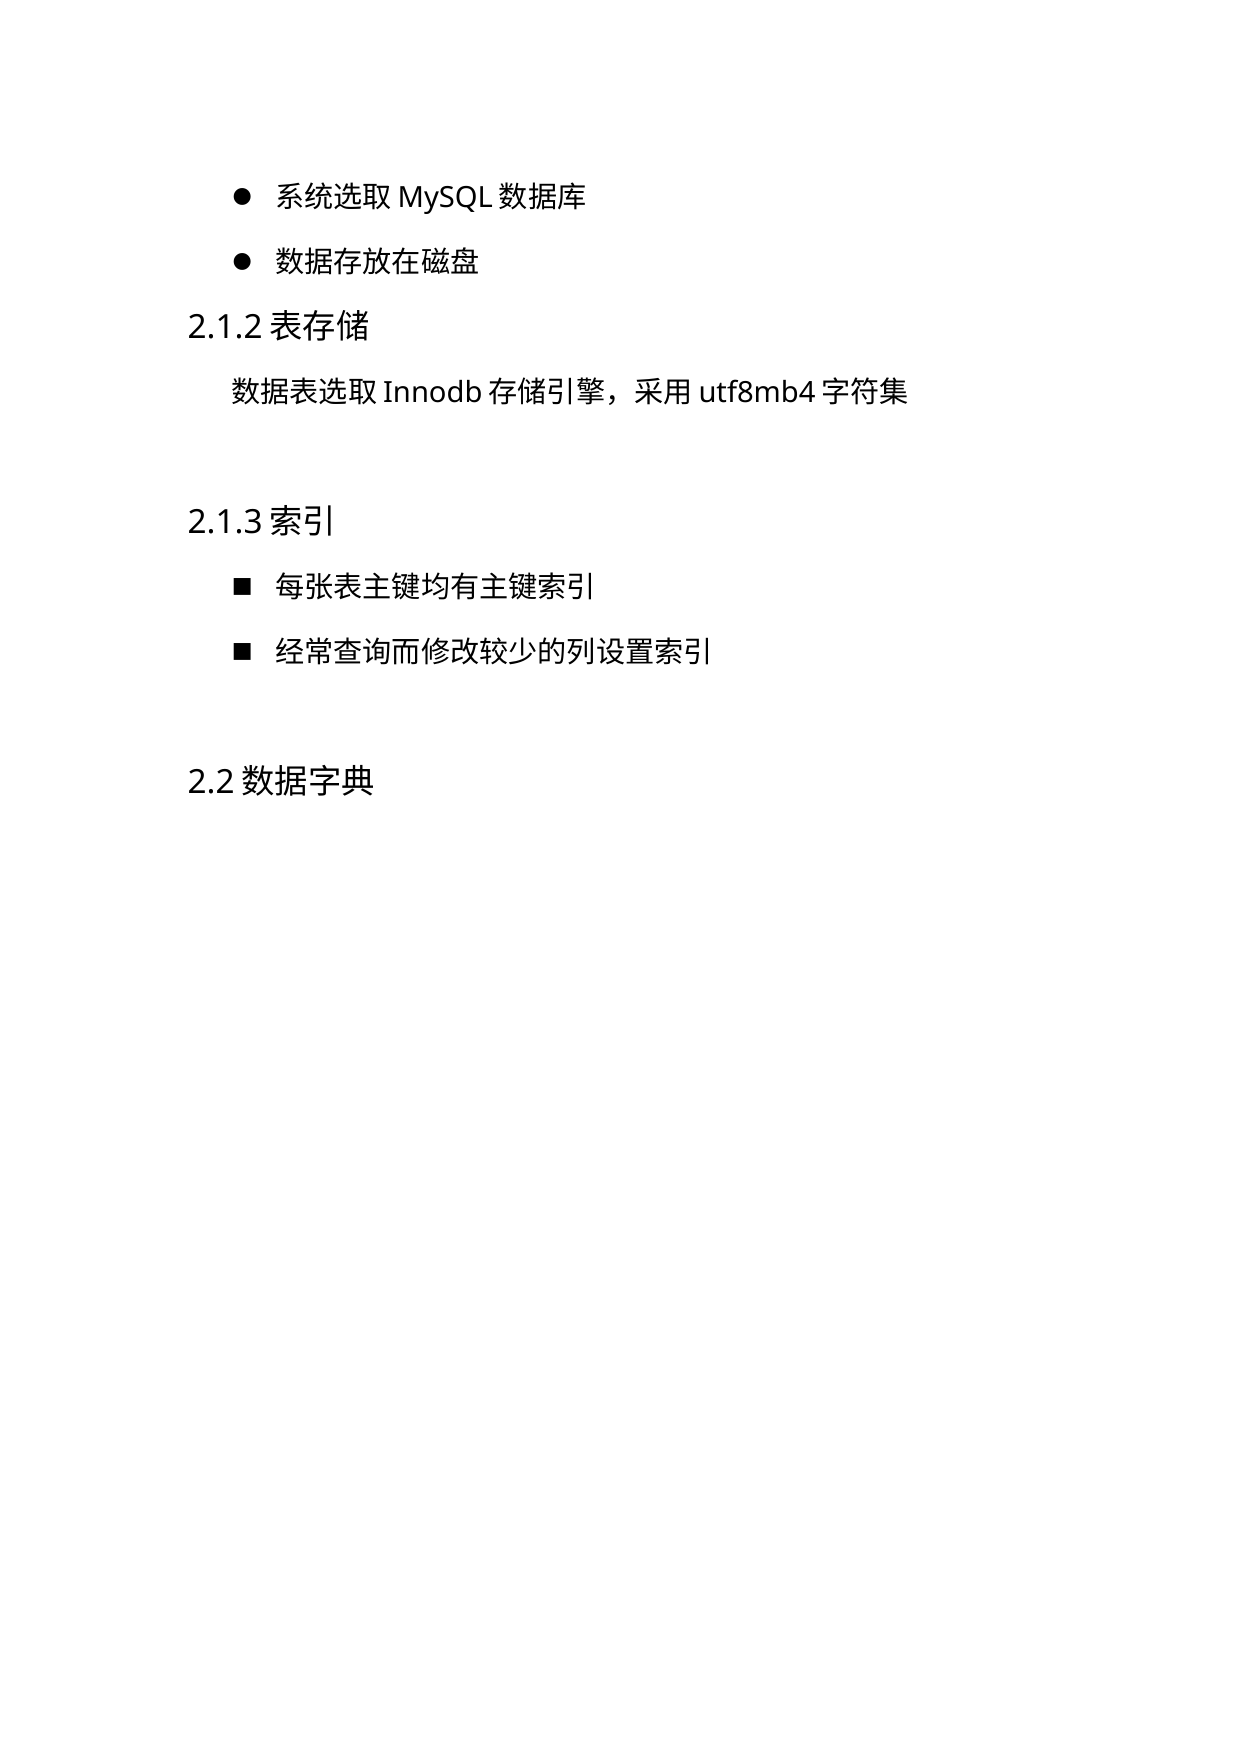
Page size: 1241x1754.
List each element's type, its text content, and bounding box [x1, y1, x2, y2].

text 2.2数据字典 [187, 747, 1053, 812]
text 数据表选取Innodb存储引擎，采用utf8mb4字符集 [187, 357, 1053, 422]
list 每张表主键均有主键索引 [231, 552, 1053, 617]
text 2.1.2表存储 [187, 292, 1053, 357]
text 2.1.3索引 [187, 487, 1053, 552]
list 数据存放在磁盘 [231, 227, 1053, 292]
list 经常查询而修改较少的列设置索引 [231, 617, 1053, 682]
list 系统选取MySQL数据库 [231, 162, 1053, 227]
